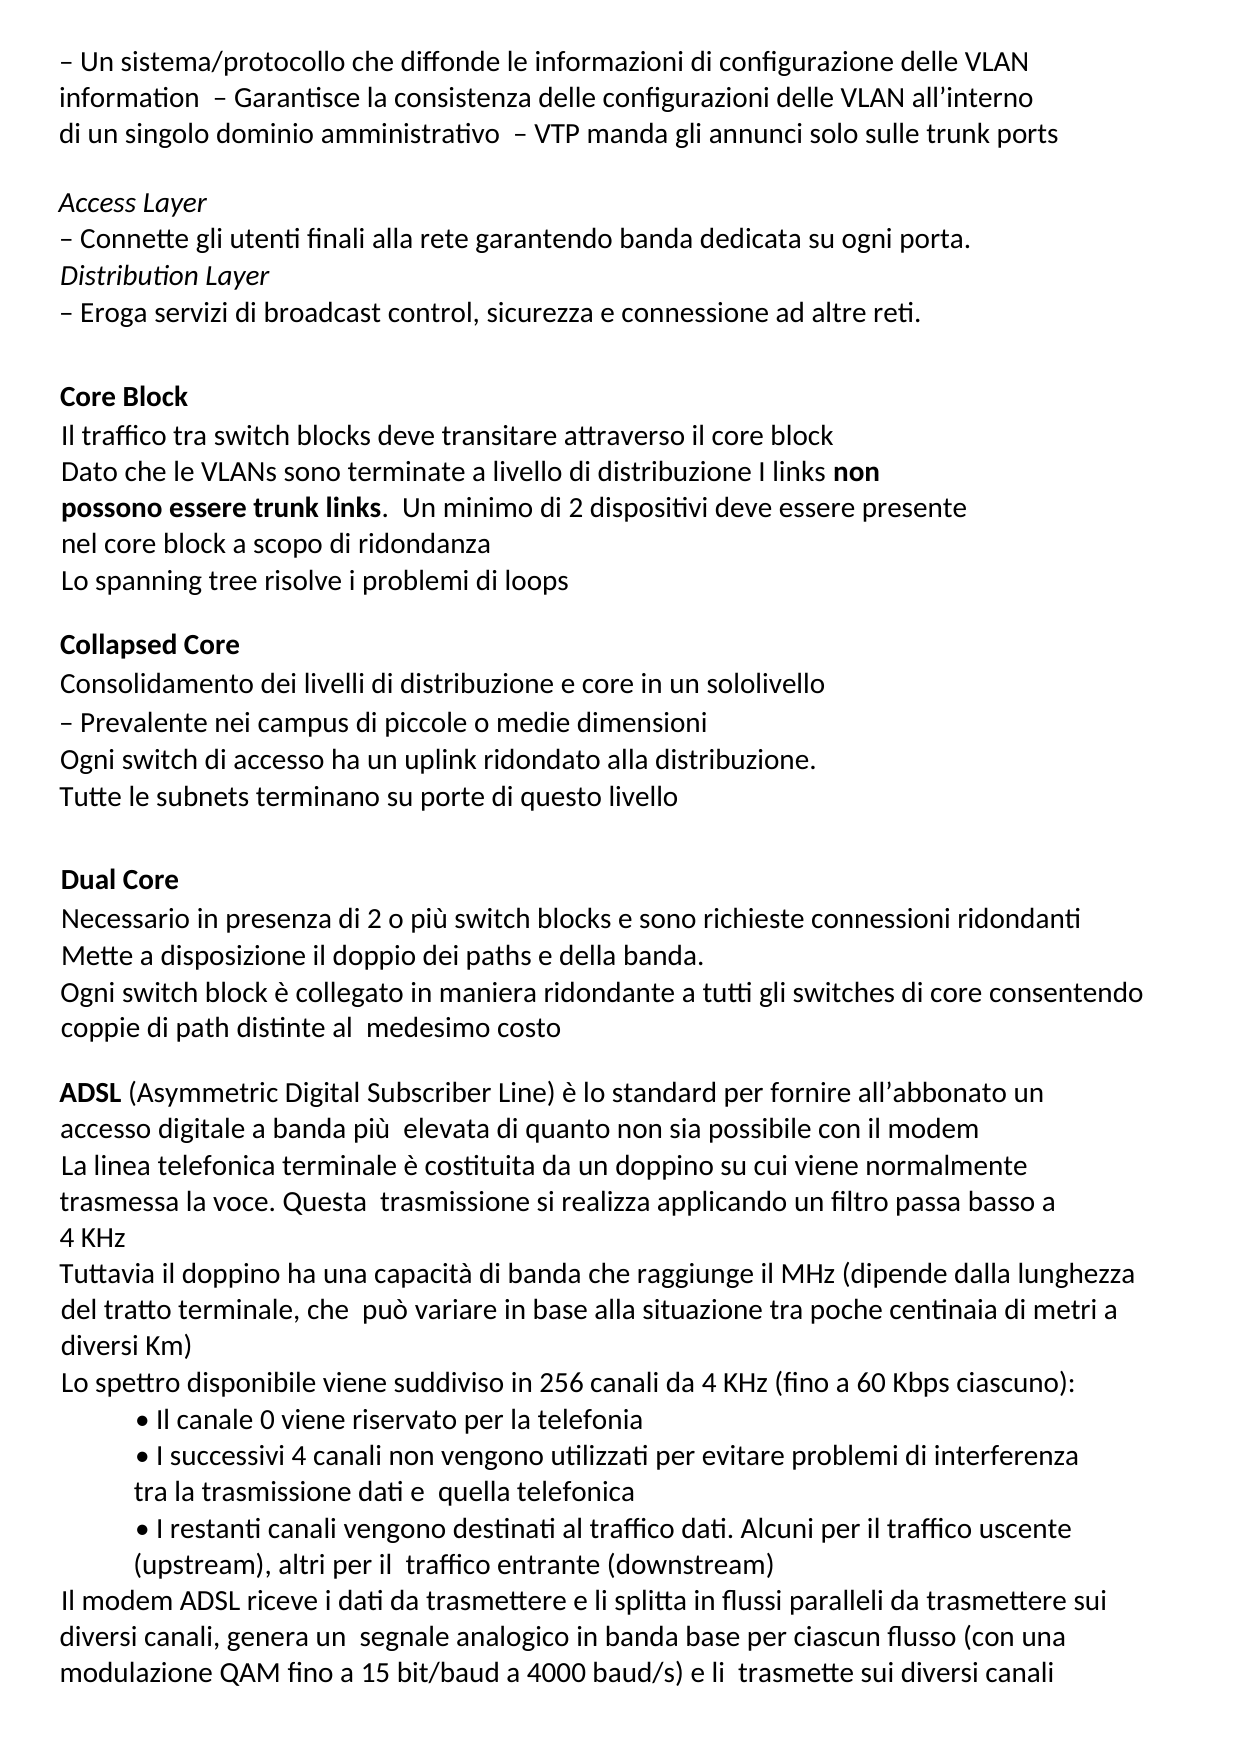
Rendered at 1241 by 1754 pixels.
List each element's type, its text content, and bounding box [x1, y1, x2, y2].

text Access Layer [58, 184, 1158, 219]
text La linea telefonica terminale è costituita da un doppino su cui viene normalmente trasmessa la voce. Questa trasmissione si realizza applicando un filtro passa basso a 4 KHz [59, 1147, 1072, 1254]
text Tuttavia il doppino ha una capacità di banda che raggiunge il MHz (dipende dalla lunghezza del tratto terminale, che può variare in base alla situazione tra poche centinaia di metri a diversi Km) [59, 1256, 1144, 1363]
text Consolidamento dei livelli di distribuzione e core in un sololivello [60, 665, 1158, 701]
text Mette a disposizione il doppio dei paths e della banda. [61, 937, 1158, 973]
text Il traffico tra switch blocks deve transitare attraverso il core block [61, 417, 1158, 452]
text – Prevalente nei campus di piccole o medie dimensioni [59, 704, 1158, 740]
text Distribution Layer [60, 257, 1158, 293]
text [59, 1582, 1149, 1689]
text – Eroga servizi di broadcast control, sicurezza e connessione ad altre reti. [59, 294, 1158, 330]
text • I restanti canali vengono destinati al traffico dati. Alcuni per il traffico uscente (upstream), altri per il traffico entrante (downstream) [133, 1510, 1087, 1582]
text Collapsed Core [60, 626, 1158, 662]
text ADSL (Asymmetric Digital Subscriber Line) è lo standard per fornire all’abbonato un accesso digitale a banda più elevata di quanto non sia possibile con il modem [59, 1074, 1104, 1146]
text Ogni switch block è collegato in maniera ridondante a tutti gli switches di core consentendo coppie di path distinte al medesimo costo [60, 974, 1153, 1045]
text – Un sistema/protocollo che diffonde le informazioni di configurazione delle VLAN information – Garantisce la consistenza delle configurazioni delle VLAN all’interno di un singolo dominio amministrativo – VTP manda gli annunci solo sulle trunk ports [59, 43, 1062, 150]
text Dato che le VLANs sono terminate a livello di distribuzione I links non possono essere trunk links. Un minimo di 2 dispositivi deve essere presente nel core block a scopo di ridondanza [61, 453, 971, 561]
text • I successivi 4 canali non vengono utilizzati per evitare problemi di interferenza tra la trasmissione dati e quella telefonica [134, 1437, 1115, 1509]
text Lo spanning tree risolve i problemi di loops [61, 562, 1158, 598]
text Tutte le subnets terminano su porte di questo livello [59, 778, 1158, 813]
text Necessario in presenza di 2 o più switch blocks e sono richieste connessioni ridondanti [61, 900, 1158, 936]
text Lo spettro disponibile viene suddiviso in 256 canali da 4 KHz (fino a 60 Kbps ciascuno): [61, 1364, 1158, 1400]
text • Il canale 0 viene riservato per la telefonia [135, 1401, 1158, 1437]
text Dual Core [61, 861, 1158, 897]
text – Connette gli utenti finali alla rete garantendo banda dedicata su ogni porta. [59, 221, 1158, 256]
text Core Block [60, 378, 1158, 413]
text Ogni switch di accesso ha un uplink ridondato alla distribuzione. [60, 741, 1158, 777]
